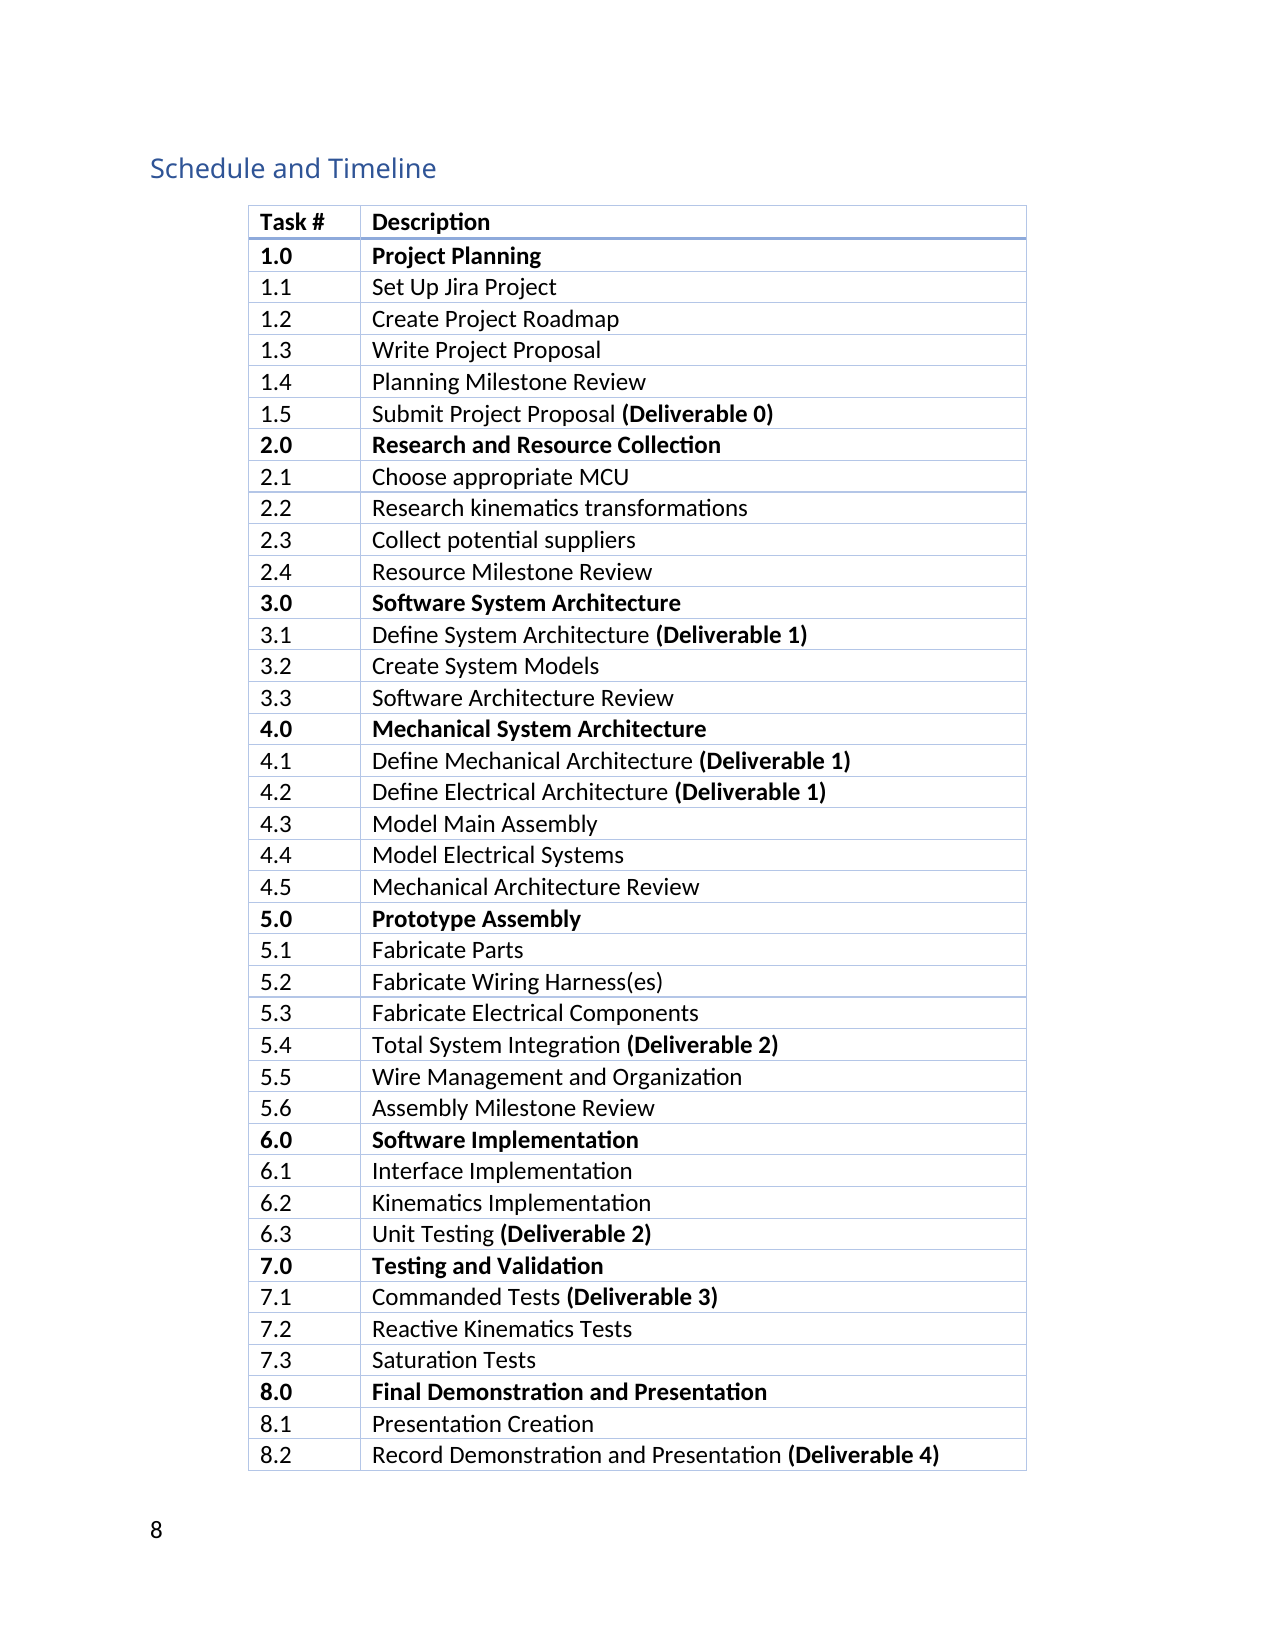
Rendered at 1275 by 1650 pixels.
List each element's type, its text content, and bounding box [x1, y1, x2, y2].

table_cell Resource Milestone Review [361, 556, 1026, 586]
table_header Description [361, 206, 1026, 237]
table_cell Wire Management and Organization [361, 1061, 1026, 1091]
table_cell Testing and Validation [361, 1250, 1026, 1281]
table_cell 8.2 [249, 1439, 360, 1470]
table_cell Saturation Tests [361, 1345, 1026, 1375]
table_cell 6.0 [249, 1124, 360, 1154]
table_cell Commanded Tests (Deliverable 3) [361, 1282, 1026, 1312]
table_cell Model Electrical Systems [361, 840, 1026, 870]
table_cell Set Up Jira Project [361, 272, 1026, 302]
table_cell Collect potential suppliers [361, 524, 1026, 554]
table_cell 7.0 [249, 1250, 360, 1281]
table_cell 1.1 [249, 272, 360, 302]
table_cell Unit Testing (Deliverable 2) [361, 1219, 1026, 1249]
table_cell Create Project Roadmap [361, 303, 1026, 334]
table_cell 4.5 [249, 871, 360, 902]
table_cell 1.5 [249, 398, 360, 428]
table_cell Research kinematics transformations [361, 493, 1026, 523]
table_cell Fabricate Parts [361, 934, 1026, 965]
table_cell Reactive Kinematics Tests [361, 1313, 1026, 1344]
table_cell Define System Architecture (Deliverable 1) [361, 619, 1026, 649]
table_cell Mechanical Architecture Review [361, 871, 1026, 902]
table_cell Kinematics Implementation [361, 1187, 1026, 1217]
table_cell 3.1 [249, 619, 360, 649]
table_cell 3.3 [249, 682, 360, 712]
table_cell 8.0 [249, 1376, 360, 1407]
table_cell Final Demonstration and Presentation [361, 1376, 1026, 1407]
table_cell Define Mechanical Architecture (Deliverable 1) [361, 745, 1026, 776]
table_cell 4.2 [249, 777, 360, 807]
table_cell 7.1 [249, 1282, 360, 1312]
table_cell 3.0 [249, 587, 360, 618]
table_cell Prototype Assembly [361, 903, 1026, 933]
table_cell 6.1 [249, 1155, 360, 1186]
table_cell Presentation Creation [361, 1408, 1026, 1438]
table_cell Create System Models [361, 650, 1026, 681]
table_cell 2.2 [249, 493, 360, 523]
table_cell 4.4 [249, 840, 360, 870]
table_cell 2.3 [249, 524, 360, 554]
table_cell Fabricate Electrical Components [361, 998, 1026, 1028]
table_cell 1.3 [249, 335, 360, 365]
table_cell 4.3 [249, 808, 360, 839]
table_cell 2.0 [249, 429, 360, 460]
table_cell 6.3 [249, 1219, 360, 1249]
table_cell Software Architecture Review [361, 682, 1026, 712]
table_cell 8.1 [249, 1408, 360, 1438]
table_cell Software System Architecture [361, 587, 1026, 618]
table_cell 4.0 [249, 714, 360, 744]
table_cell Research and Resource Collection [361, 429, 1026, 460]
table_cell 5.5 [249, 1061, 360, 1091]
table_header Task # [249, 206, 360, 237]
table_cell 2.1 [249, 461, 360, 491]
table_cell Planning Milestone Review [361, 366, 1026, 397]
table_cell 5.2 [249, 966, 360, 996]
table_cell Record Demonstration and Presentation (Deliverable 4) [361, 1439, 1026, 1470]
table_cell Choose appropriate MCU [361, 461, 1026, 491]
table_cell 7.3 [249, 1345, 360, 1375]
table_cell Software Implementation [361, 1124, 1026, 1154]
table_cell Submit Project Proposal (Deliverable 0) [361, 398, 1026, 428]
table_cell 1.0 [249, 240, 360, 271]
subtitle Schedule and Timeline [150, 150, 1125, 187]
table_cell 1.2 [249, 303, 360, 334]
table_cell Mechanical System Architecture [361, 714, 1026, 744]
table_cell 6.2 [249, 1187, 360, 1217]
table_cell 7.2 [249, 1313, 360, 1344]
table_cell 1.4 [249, 366, 360, 397]
table_cell 5.4 [249, 1029, 360, 1059]
table_cell Write Project Proposal [361, 335, 1026, 365]
table_cell 5.3 [249, 998, 360, 1028]
table_cell Fabricate Wiring Harness(es) [361, 966, 1026, 996]
table_cell Project Planning [361, 240, 1026, 271]
table_cell Assembly Milestone Review [361, 1092, 1026, 1123]
table_cell 3.2 [249, 650, 360, 681]
table_cell 4.1 [249, 745, 360, 776]
table_cell Model Main Assembly [361, 808, 1026, 839]
table_cell Interface Implementation [361, 1155, 1026, 1186]
table_cell Total System Integration (Deliverable 2) [361, 1029, 1026, 1059]
table_cell 5.0 [249, 903, 360, 933]
table_cell 5.1 [249, 934, 360, 965]
table_cell 2.4 [249, 556, 360, 586]
table_cell 5.6 [249, 1092, 360, 1123]
table_cell Define Electrical Architecture (Deliverable 1) [361, 777, 1026, 807]
